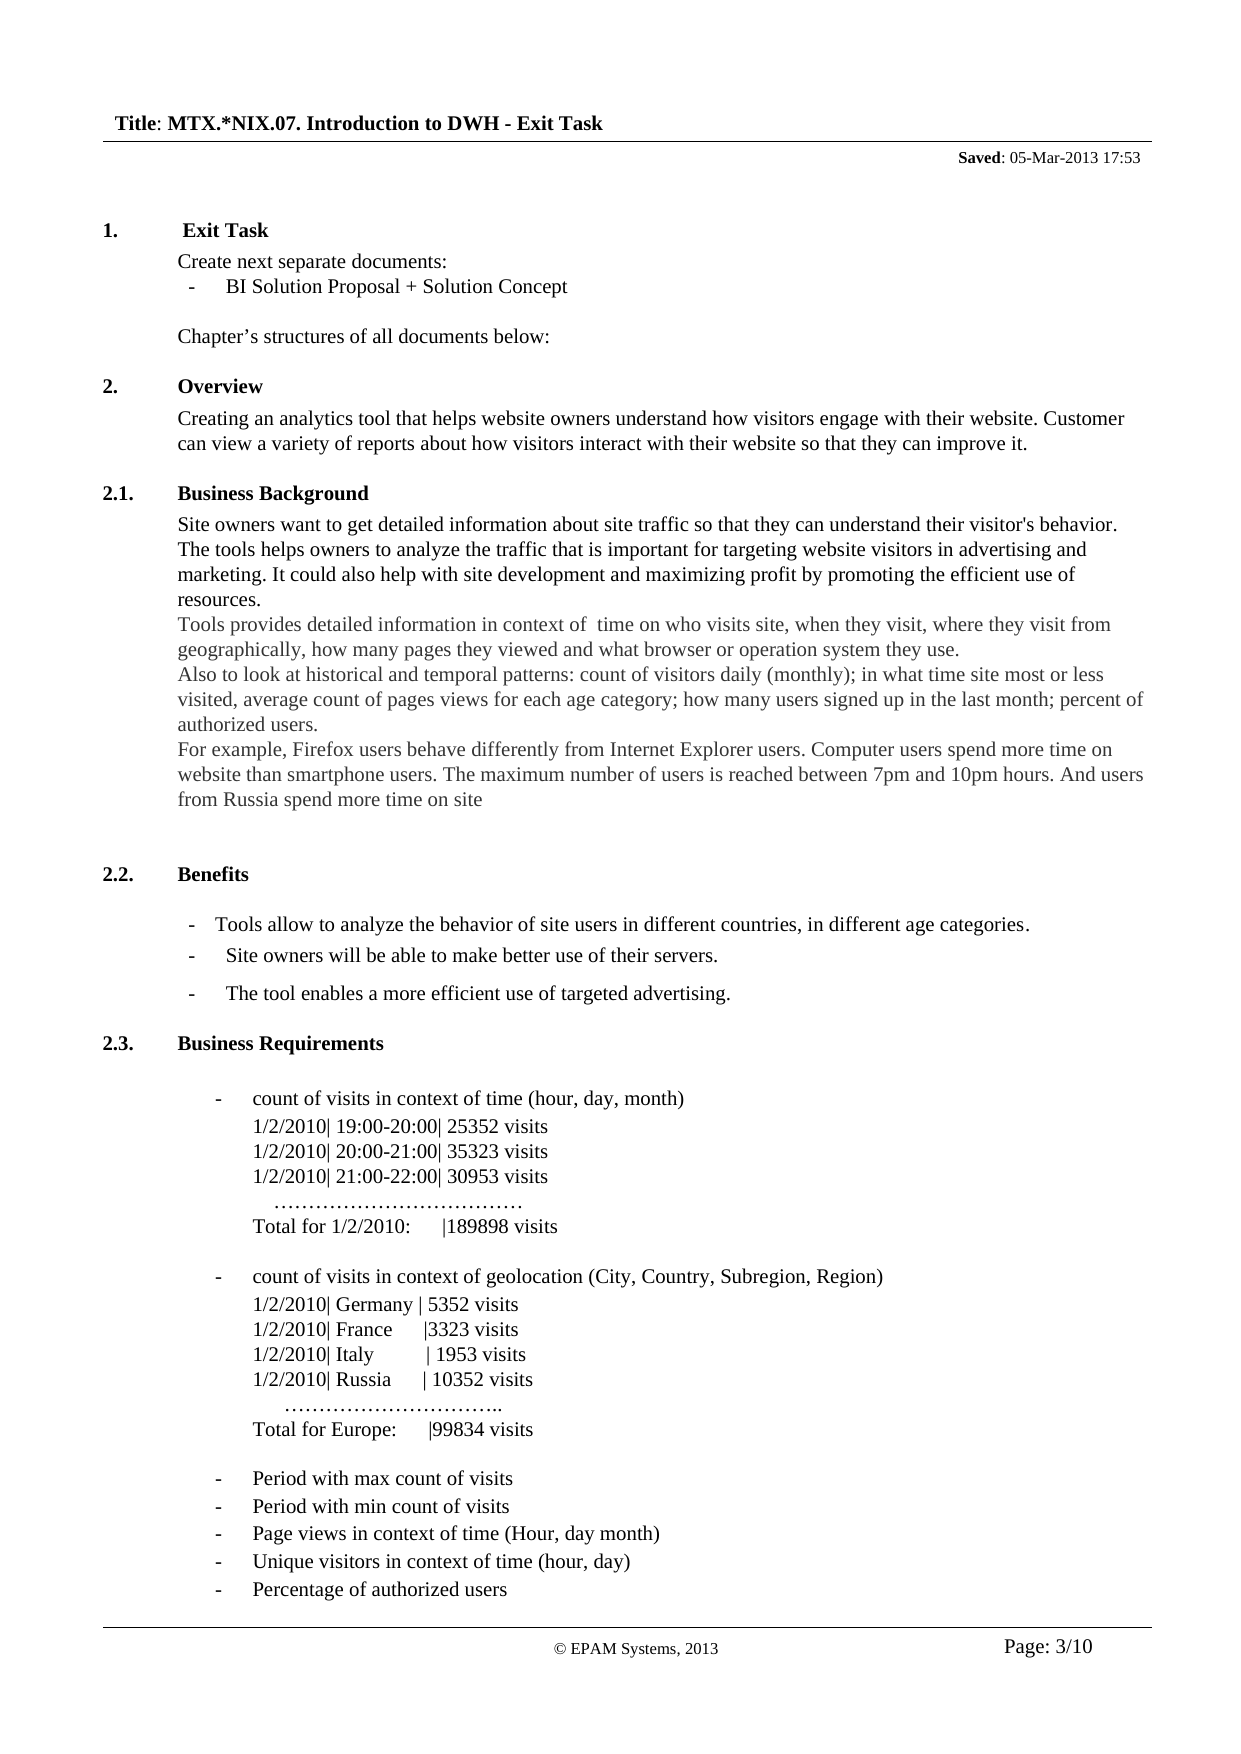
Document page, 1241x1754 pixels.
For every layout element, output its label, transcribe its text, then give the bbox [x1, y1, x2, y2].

list count of visits in context of geolocation (City, Country, Subregion, Region) [215, 1263, 1152, 1288]
list BI Solution Proposal + Solution Concept [188, 273, 1152, 298]
list 1/2/2010| 19:00-20:00| 25352 visits [252, 1113, 1152, 1138]
list count of visits in context of time (hour, day, month) [215, 1086, 1152, 1110]
list Total for 1/2/2010: |189898 visits [252, 1213, 1152, 1238]
list 1/2/2010| Russia | 10352 visits [252, 1366, 1152, 1391]
subtitle Business Background [102, 480, 1152, 505]
list 1/2/2010| Italy | 1953 visits [252, 1341, 1152, 1366]
list 1/2/2010| France |3323 visits [252, 1316, 1152, 1341]
text Create next separate documents: [177, 248, 1152, 273]
text Creating an analytics tool that helps website owners understand how visitors engage with their website. Customer can view a variety of reports about how visitors interact with their website so that they can improve it. [177, 405, 1152, 455]
subtitle Benefits [102, 861, 1152, 886]
list Period with min count of visits [215, 1494, 1152, 1518]
text Also to look at historical and temporal patterns: count of visitors daily (monthly); in what time site most or less visited, average count of pages views for each age category; how many users signed up in the last month; percent of authorized users. [177, 661, 1152, 736]
subtitle Exit Task [102, 217, 1152, 242]
list Period with max count of visits [215, 1466, 1152, 1490]
list Unique visitors in context of time (hour, day) [215, 1549, 1152, 1573]
list 1/2/2010| 21:00-22:00| 30953 visits [252, 1163, 1152, 1188]
list Site owners will be able to make better use of their servers. [188, 942, 1152, 967]
subtitle Business Requirements [102, 1030, 1152, 1055]
text For example, Firefox users behave differently from Internet Explorer users. Computer users spend more time on website than smartphone users. The maximum number of users is reached between 7pm and 10pm hours. And users from Russia spend more time on site [177, 736, 1152, 811]
list ………………………….. [252, 1391, 1152, 1416]
list Percentage of authorized users [215, 1577, 1152, 1601]
text The tools helps owners to analyze the traffic that is important for targeting website visitors in advertising and marketing. It could also help with site development and maximizing profit by promoting the efficient use of resources. [177, 536, 1152, 611]
list Page views in context of time (Hour, day month) [215, 1521, 1152, 1545]
list Total for Europe: |99834 visits [252, 1416, 1152, 1441]
subtitle Overview [102, 373, 1152, 398]
text Tools provides detailed information in context of time on who visits site, when they visit, where they visit from geographically, how many pages they viewed and what browser or operation system they use. [177, 611, 1152, 661]
list 1/2/2010| 20:00-21:00| 35323 visits [252, 1138, 1152, 1163]
text Chapter’s structures of all documents below: [177, 323, 1152, 348]
list The tool enables a more efficient use of targeted advertising. [188, 980, 1152, 1005]
text Site owners want to get detailed information about site traffic so that they can understand their visitor's behavior. [177, 511, 1152, 536]
subtitle Tools allow to analyze the behavior of site users in different countries, in different age categories. [188, 911, 1152, 936]
list ……………………………… [252, 1188, 1152, 1213]
list 1/2/2010| Germany | 5352 visits [252, 1291, 1152, 1316]
